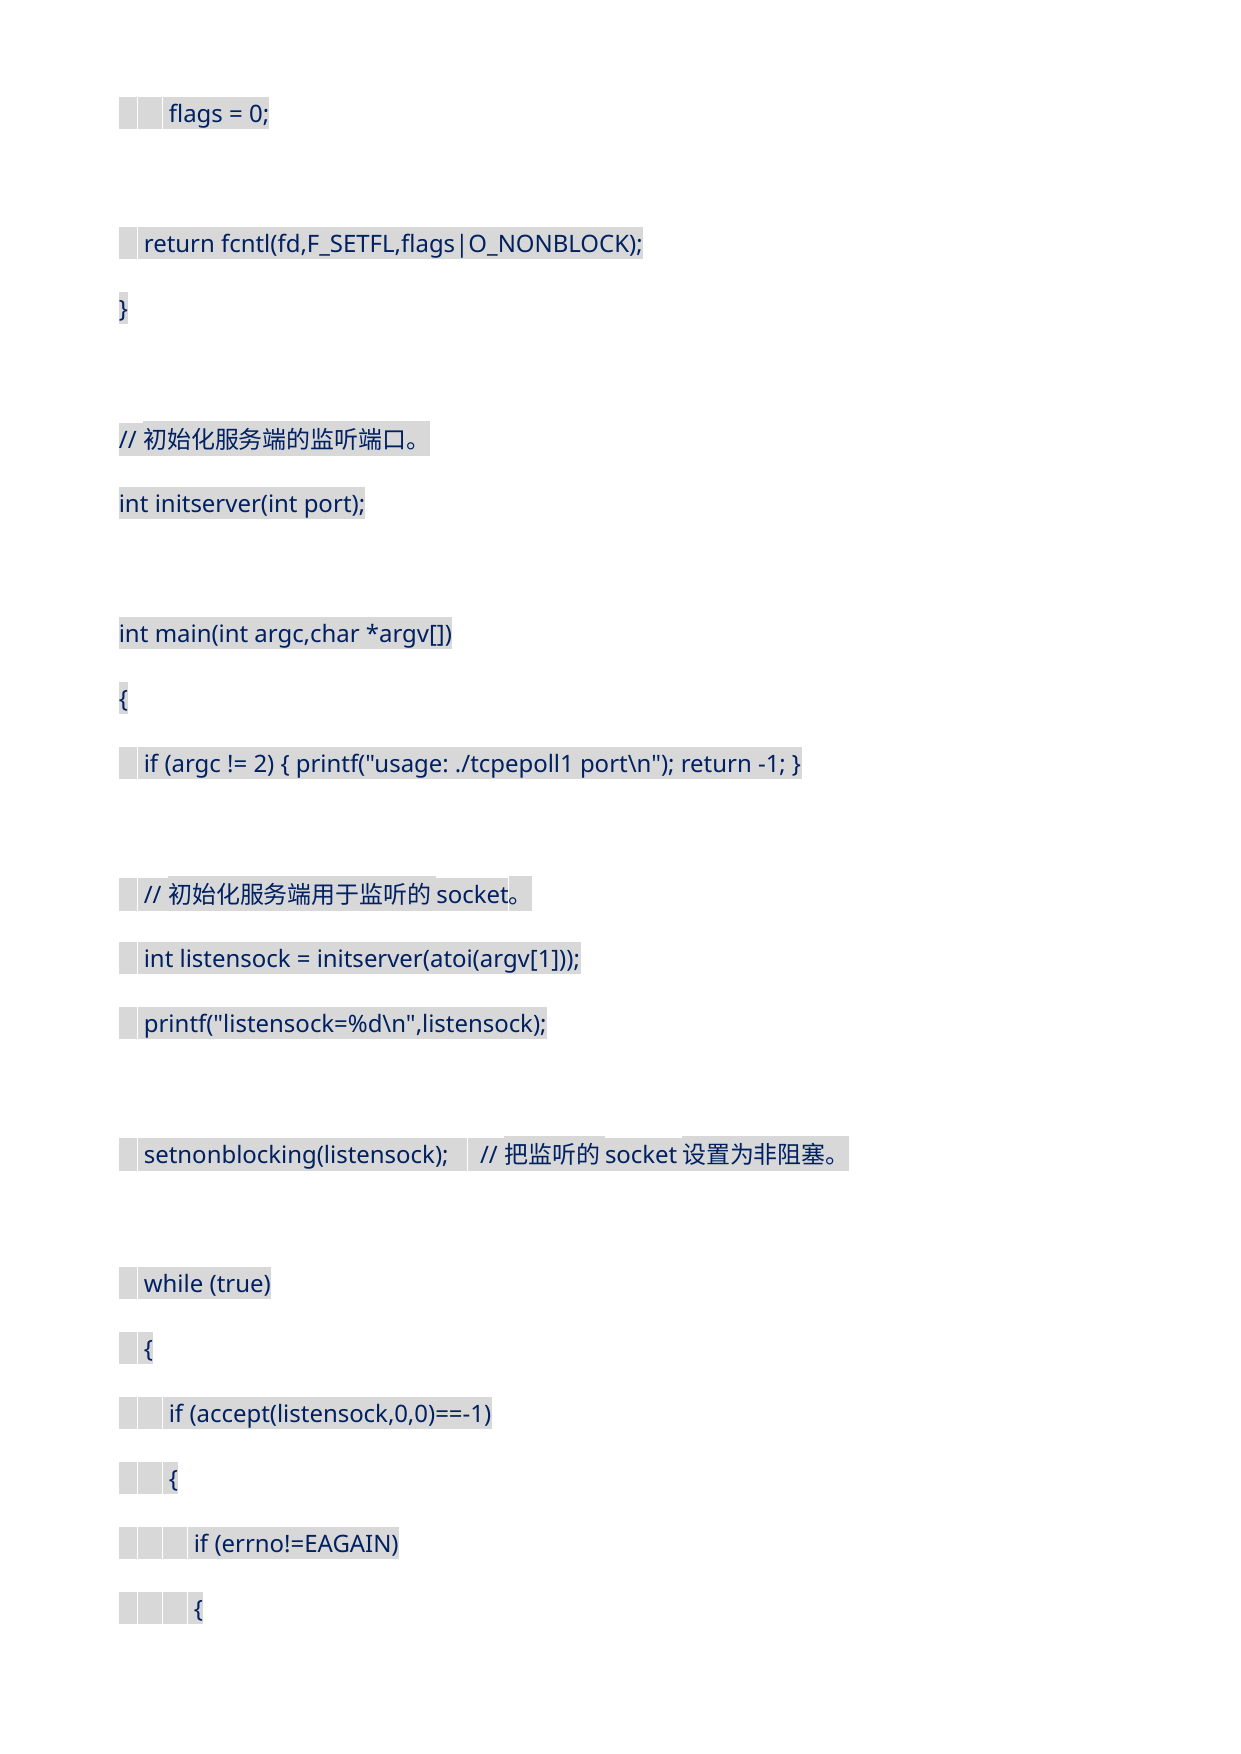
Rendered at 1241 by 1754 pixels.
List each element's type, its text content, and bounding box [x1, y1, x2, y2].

text int main(int argc,char *argv[]) [119, 601, 1165, 666]
text { [119, 1316, 1165, 1381]
text if (accept(listensock,0,0)==-1) [119, 1381, 1165, 1446]
text } [119, 276, 1165, 341]
text while (true) [119, 1251, 1165, 1316]
text return fcntl(fd,F_SETFL,flags|O_NONBLOCK); [119, 211, 1165, 276]
text // 初始化服务端的监听端口。 [119, 406, 1165, 471]
text { [119, 1576, 1165, 1641]
text { [119, 1446, 1165, 1511]
text int initserver(int port); [119, 471, 1165, 536]
text printf("listensock=%d\n",listensock); [119, 991, 1165, 1056]
text setnonblocking(listensock); // 把监听的socket设置为非阻塞。 [119, 1121, 1165, 1186]
text if (argc != 2) { printf("usage: ./tcpepoll1 port\n"); return -1; } [119, 731, 1165, 796]
text int listensock = initserver(atoi(argv[1])); [119, 926, 1165, 991]
text if (errno!=EAGAIN) [119, 1511, 1165, 1576]
text { [119, 666, 1165, 731]
text // 初始化服务端用于监听的socket。 [119, 861, 1165, 926]
text flags = 0; [119, 81, 1165, 146]
